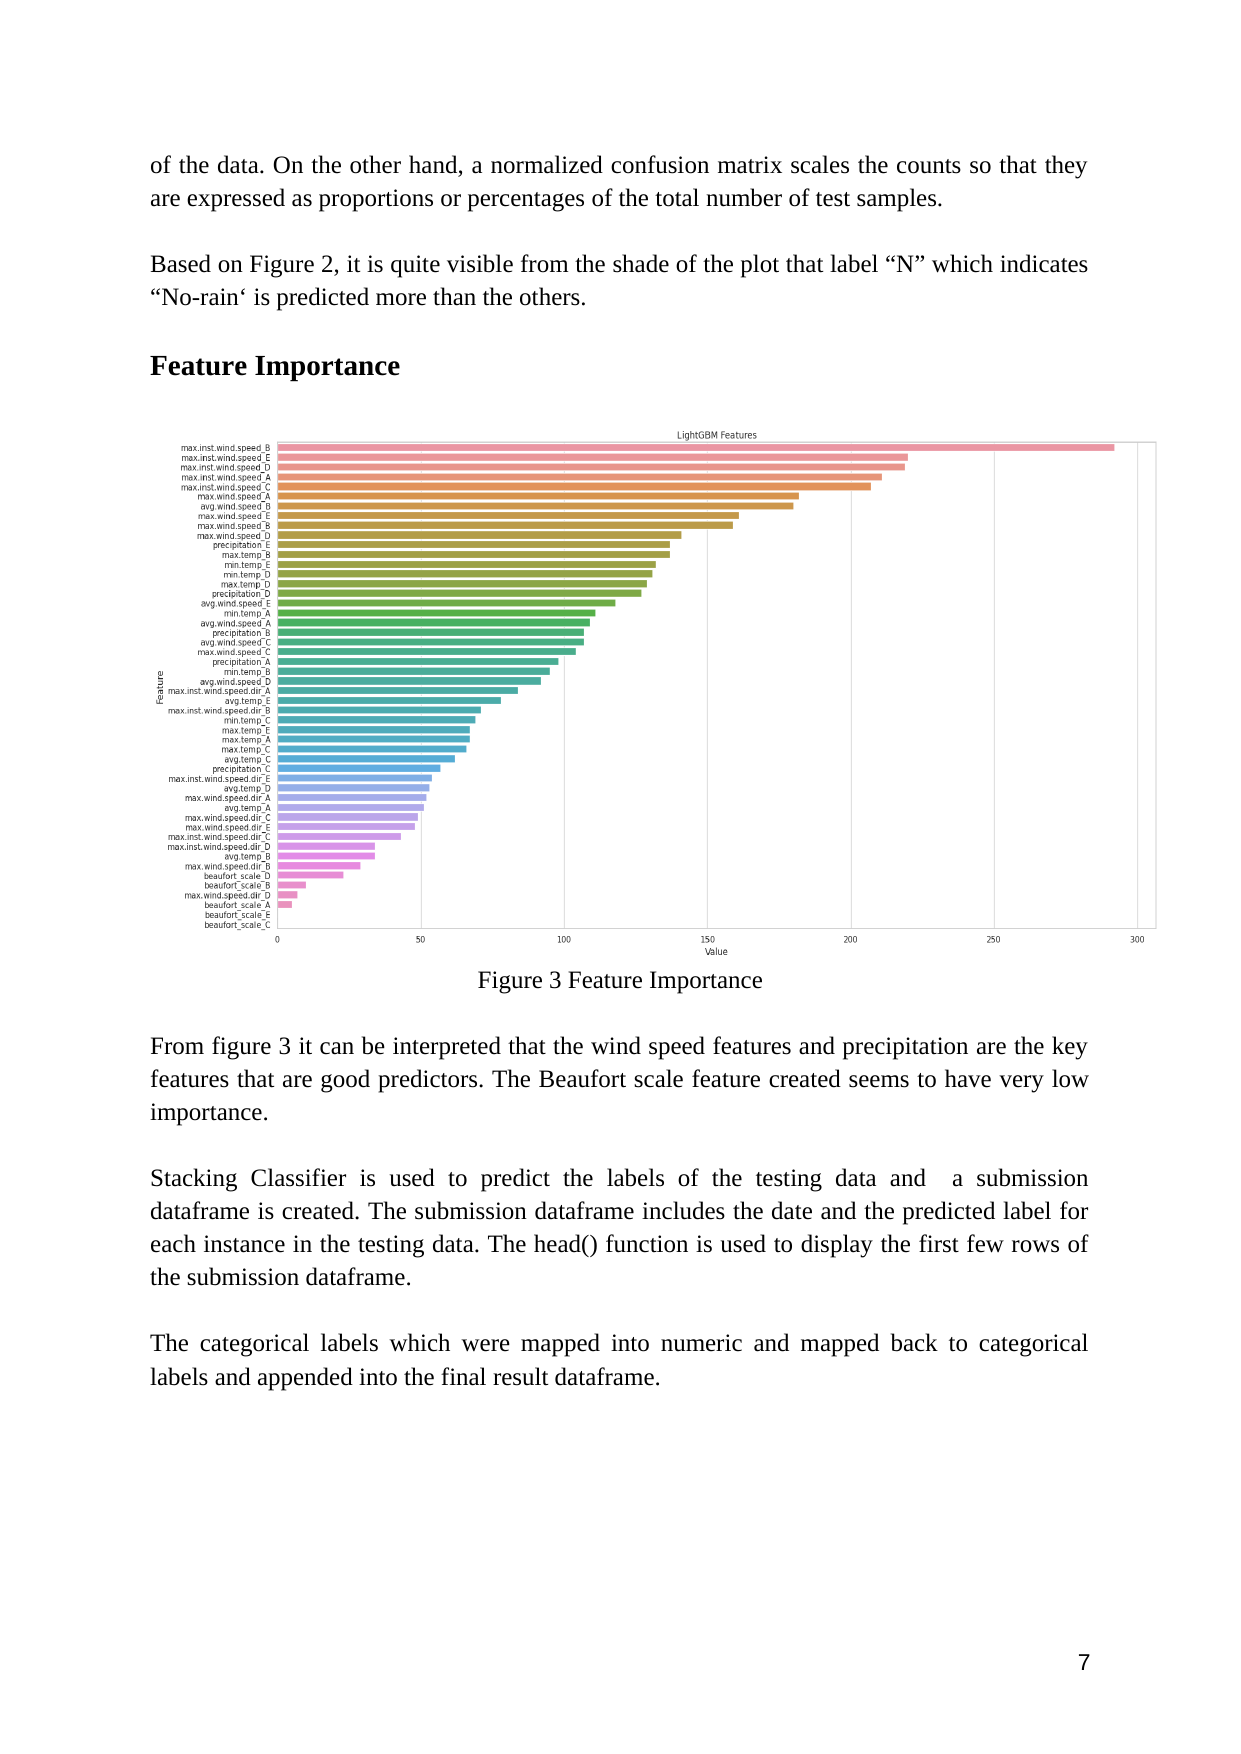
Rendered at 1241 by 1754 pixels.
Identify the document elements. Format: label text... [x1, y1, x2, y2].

text Based on Figure 2, it is quite visible from the shade of the plot that label “N” which indicates “No-rain‘ is predicted more than the others. [150, 249, 1090, 311]
text Feature Importance [150, 348, 1090, 382]
picture [150, 425, 1161, 962]
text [150, 150, 1090, 212]
text From figure 3 it can be interpreted that the wind speed features and precipitation are the key features that are good predictors. The Beaufort scale feature created seems to have very low importance. [150, 1031, 1090, 1126]
text Figure 3 Feature Importance [150, 965, 1090, 994]
text Stacking Classifier is used to predict the labels of the testing data and a submission dataframe is created. The submission dataframe includes the date and the predicted label for each instance in the testing data. The head() function is used to display the first few rows of the submission dataframe. [150, 1163, 1090, 1291]
text The categorical labels which were mapped into numeric and mapped back to categorical labels and appended into the final result dataframe. [150, 1328, 1090, 1390]
